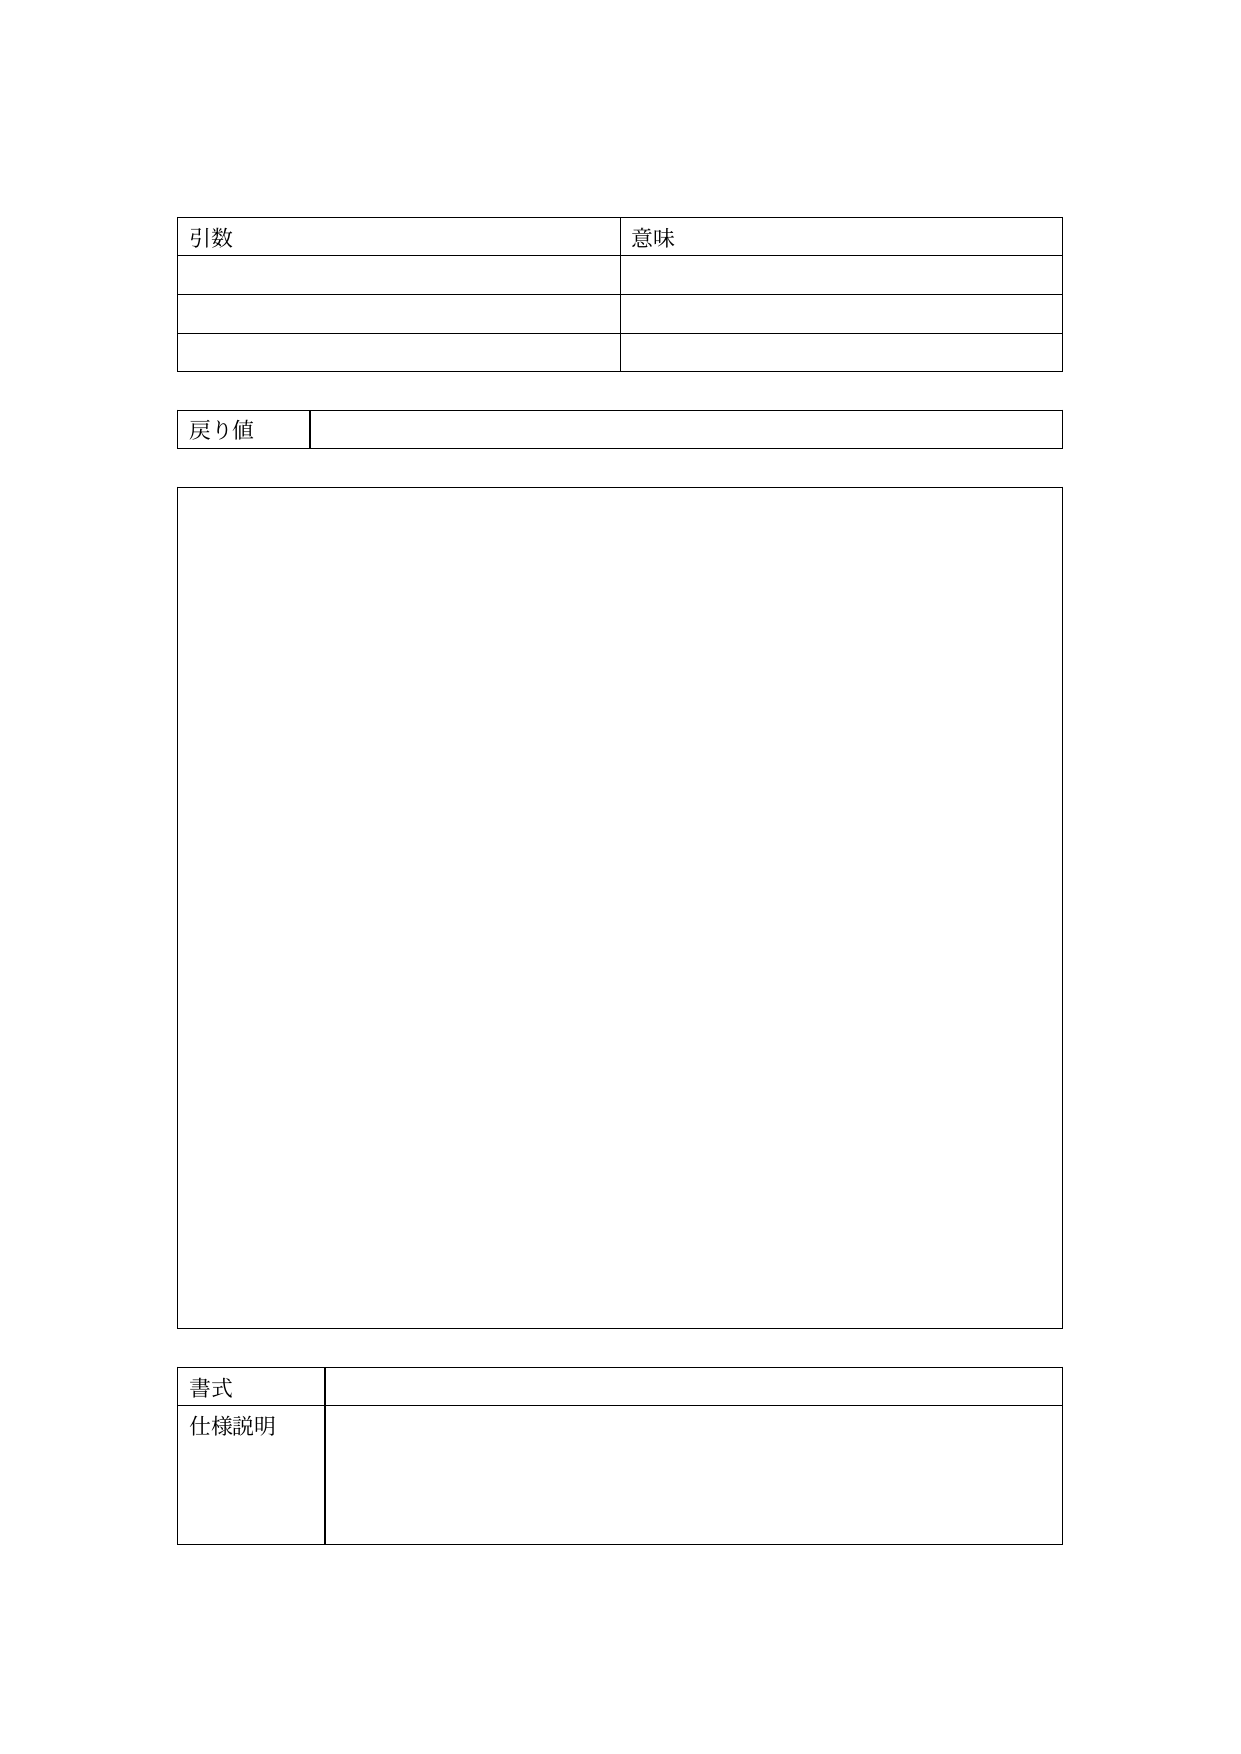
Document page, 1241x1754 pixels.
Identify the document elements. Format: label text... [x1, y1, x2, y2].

table_header 書式 [178, 1368, 324, 1405]
table_header [311, 411, 1062, 448]
table_cell [178, 295, 620, 332]
table_header [326, 1368, 1062, 1405]
table_header 引数 [178, 218, 620, 255]
table_cell [326, 1406, 1062, 1544]
table_cell 仕様説明 [178, 1406, 324, 1544]
table_cell [178, 334, 620, 371]
table_cell [178, 256, 620, 294]
table_cell [621, 295, 1062, 332]
table_cell [621, 334, 1062, 371]
table_header 意味 [621, 218, 1062, 255]
table_header 戻り値 [178, 411, 309, 448]
table_cell [621, 256, 1062, 294]
table_header [178, 488, 1062, 1328]
